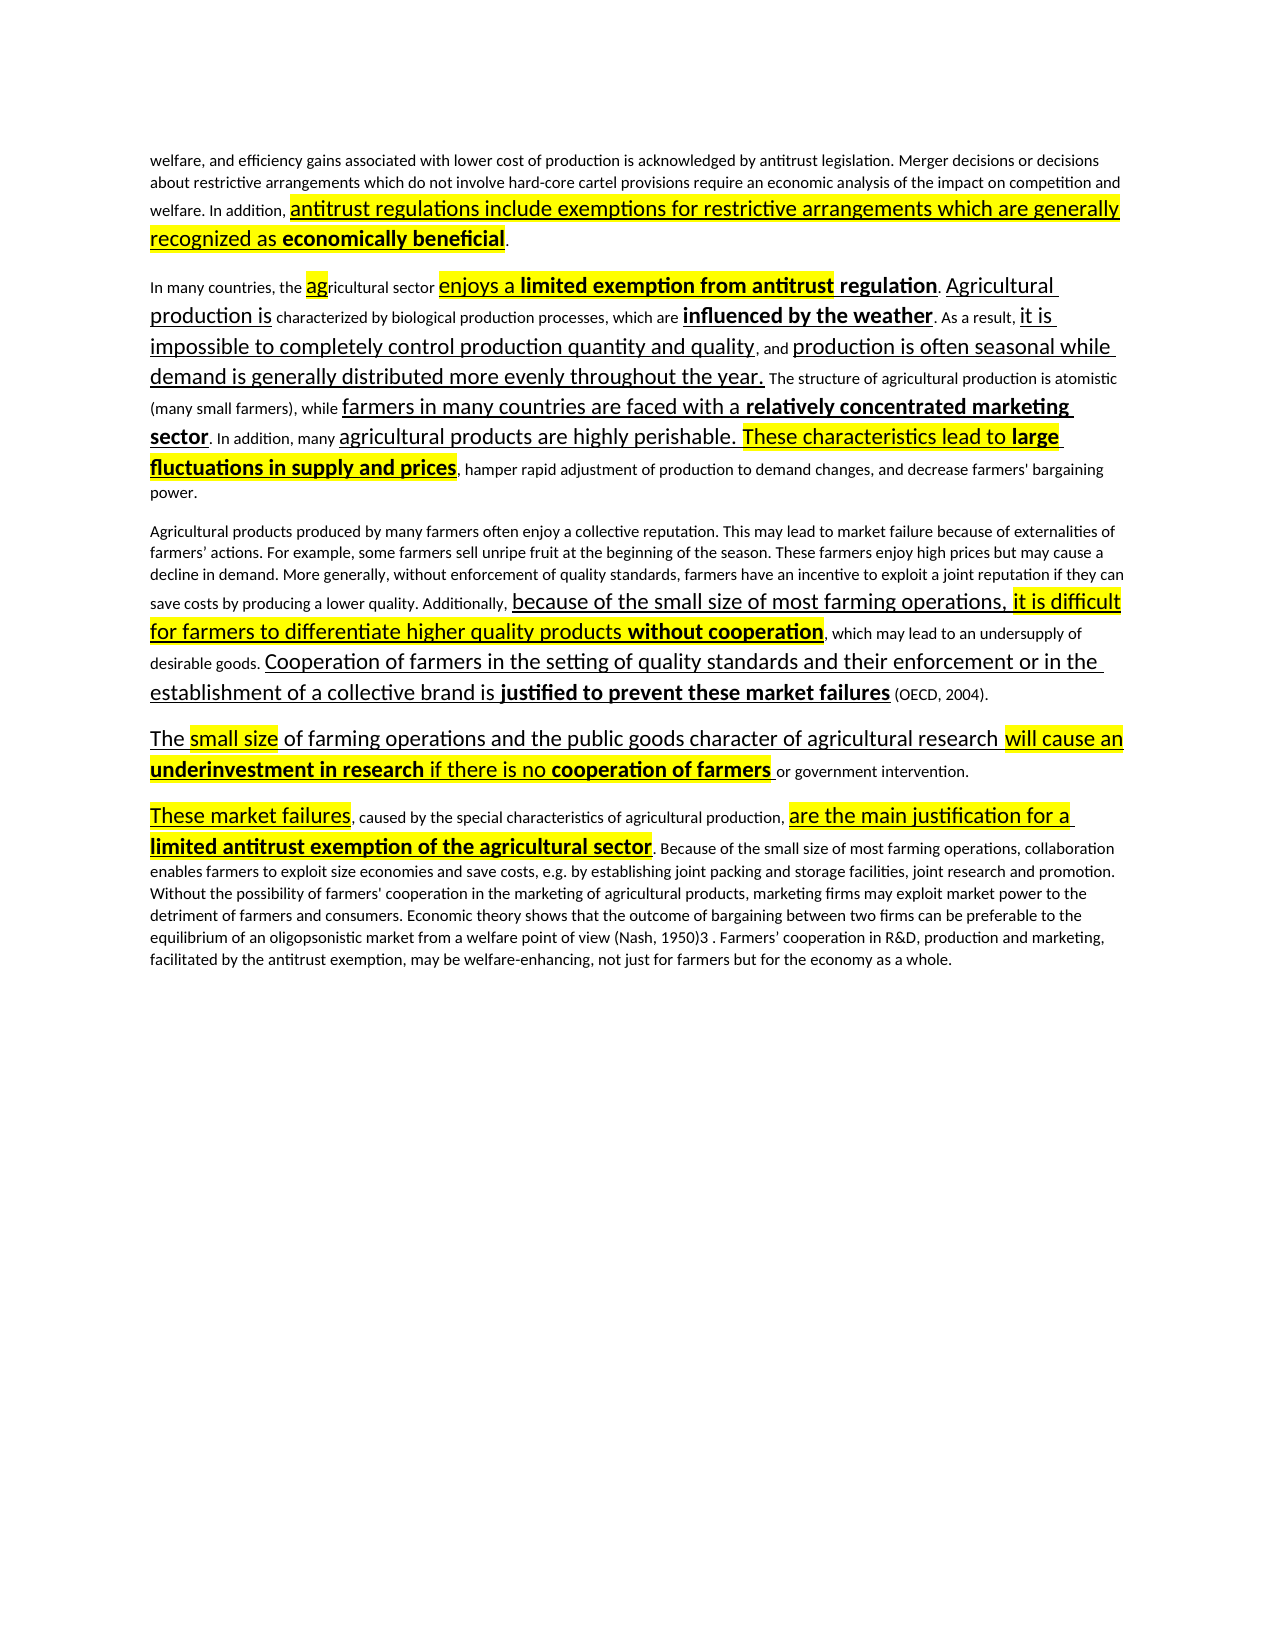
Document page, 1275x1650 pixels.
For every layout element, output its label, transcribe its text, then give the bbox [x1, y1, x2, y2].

text Agricultural products produced by many farmers often enjoy a collective reputation. This may lead to market failure because of externalities of farmers’ actions. For example, some farmers sell unripe fruit at the beginning of the season. These farmers enjoy high prices but may cause a decline in demand. More generally, without enforcement of quality standards, farmers have an incentive to exploit a joint reputation if they can save costs by producing a lower quality. Additionally, because of the small size of most farming operations, it is difficult for farmers to differentiate higher quality products without cooperation, which may lead to an undersupply of desirable goods. Cooperation of farmers in the setting of quality standards and their enforcement or in the establishment of a collective brand is justified to prevent these market failures (OECD, 2004). [150, 521, 1125, 706]
text The small size of farming operations and the public goods character of agricultural research will cause an underinvestment in research if there is no cooperation of farmers or government intervention. [150, 724, 1125, 783]
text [150, 150, 1125, 253]
text In many countries, the agricultural sector enjoys a limited exemption from antitrust regulation. Agricultural production is characterized by biological production processes, which are influenced by the weather. As a result, it is impossible to completely control production quantity and quality, and production is often seasonal while demand is generally distributed more evenly throughout the year. The structure of agricultural production is atomistic (many small farmers), while farmers in many countries are faced with a relatively concentrated marketing sector. In addition, many agricultural products are highly perishable. These characteristics lead to large fluctuations in supply and prices, hamper rapid adjustment of production to demand changes, and decrease farmers' bargaining power. [150, 271, 1125, 503]
text These market failures, caused by the special characteristics of agricultural production, are the main justification for a limited antitrust exemption of the agricultural sector. Because of the small size of most farming operations, collaboration enables farmers to exploit size economies and save costs, e.g. by establishing joint packing and storage facilities, joint research and promotion. Without the possibility of farmers' cooperation in the marketing of agricultural products, marketing firms may exploit market power to the detriment of farmers and consumers. Economic theory shows that the outcome of bargaining between two firms can be preferable to the equilibrium of an oligopsonistic market from a welfare point of view (Nash, 1950)3 . Farmers’ cooperation in R&D, production and marketing, facilitated by the antitrust exemption, may be welfare-enhancing, not just for farmers but for the economy as a whole. [150, 802, 1125, 969]
